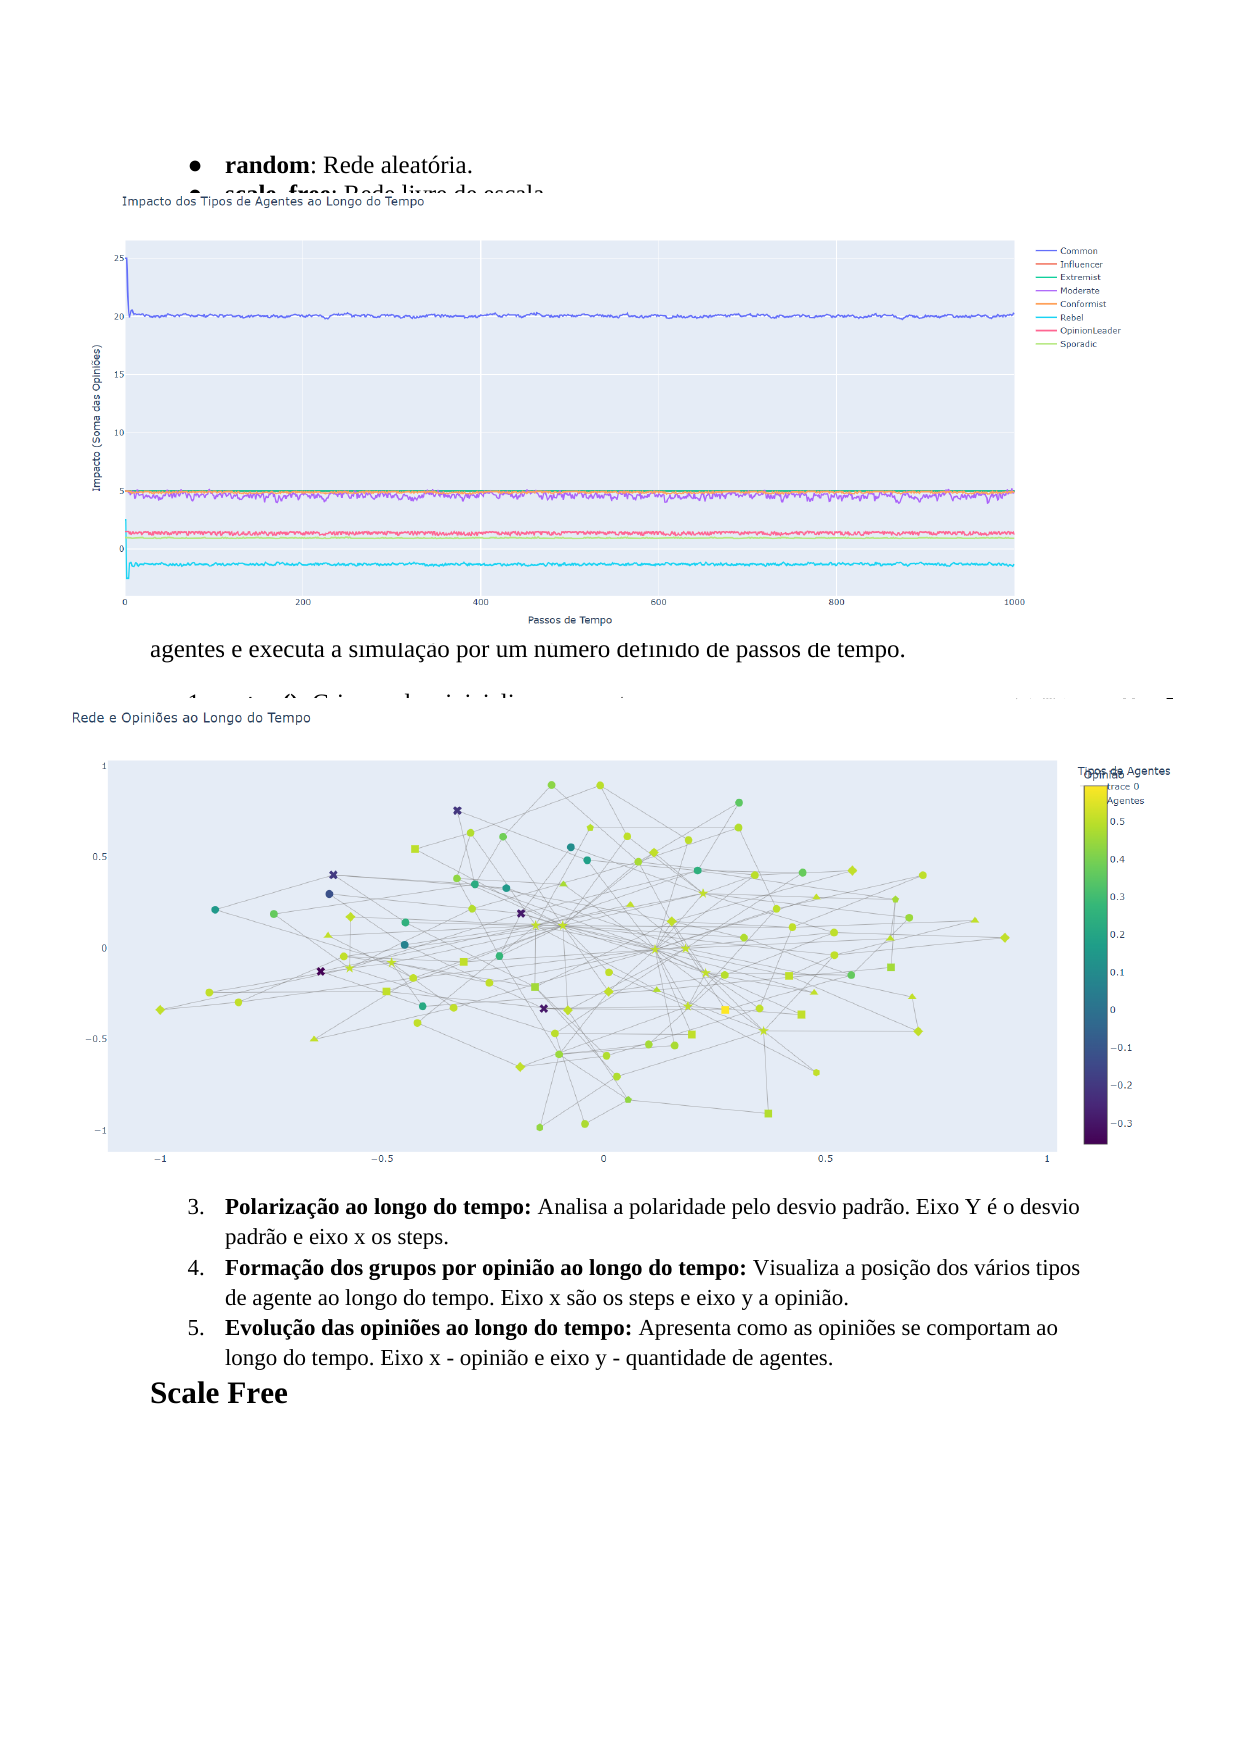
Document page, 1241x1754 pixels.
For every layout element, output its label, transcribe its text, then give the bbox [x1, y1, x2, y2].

text Scale Free [150, 1374, 1090, 1410]
list Evolução das opiniões ao longo do tempo: Apresenta como as opiniões se comportam ao longo do tempo. Eixo x - opinião e eixo y - quantidade de agentes. [187, 1314, 1090, 1371]
list Polarização ao longo do tempo: Analisa a polaridade pelo desvio padrão. Eixo Y é o desvio padrão e eixo x os steps. [187, 1193, 1090, 1250]
text O modelo é executado por meio da classe OpinionModel, que cria a rede, inicializa os agentes e executa a simulação por um número definido de passos de tempo. [150, 643, 1090, 663]
list scale_free: Rede livre de escala. [187, 179, 1090, 193]
list Formação dos grupos por opinião ao longo do tempo: Visualiza a posição dos vários tipos de agente ao longo do tempo. Eixo x são os steps e eixo y a opinião. [187, 1254, 1090, 1310]
picture [67, 698, 1173, 1190]
list random: Rede aleatória. [187, 150, 1090, 179]
picture [72, 193, 1131, 643]
